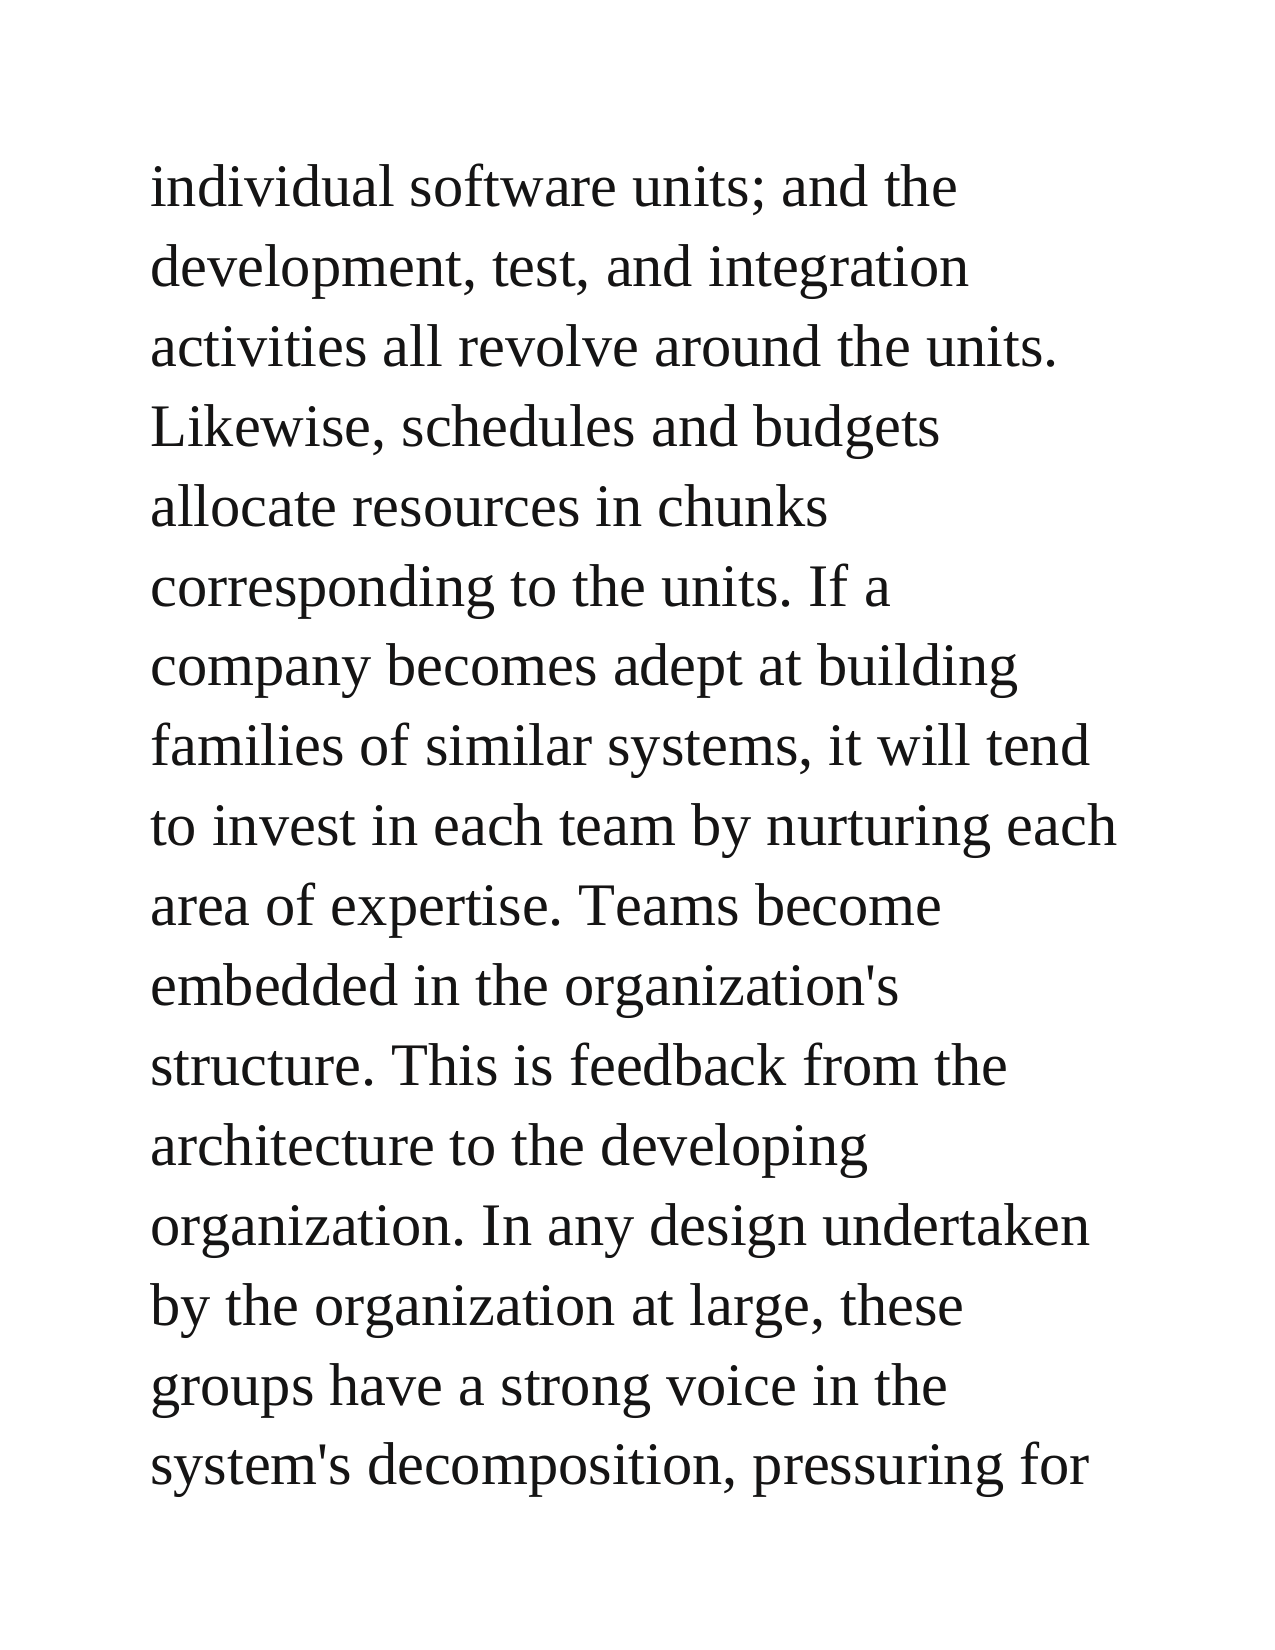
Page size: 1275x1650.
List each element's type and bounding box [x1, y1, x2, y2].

text [150, 150, 1125, 1498]
